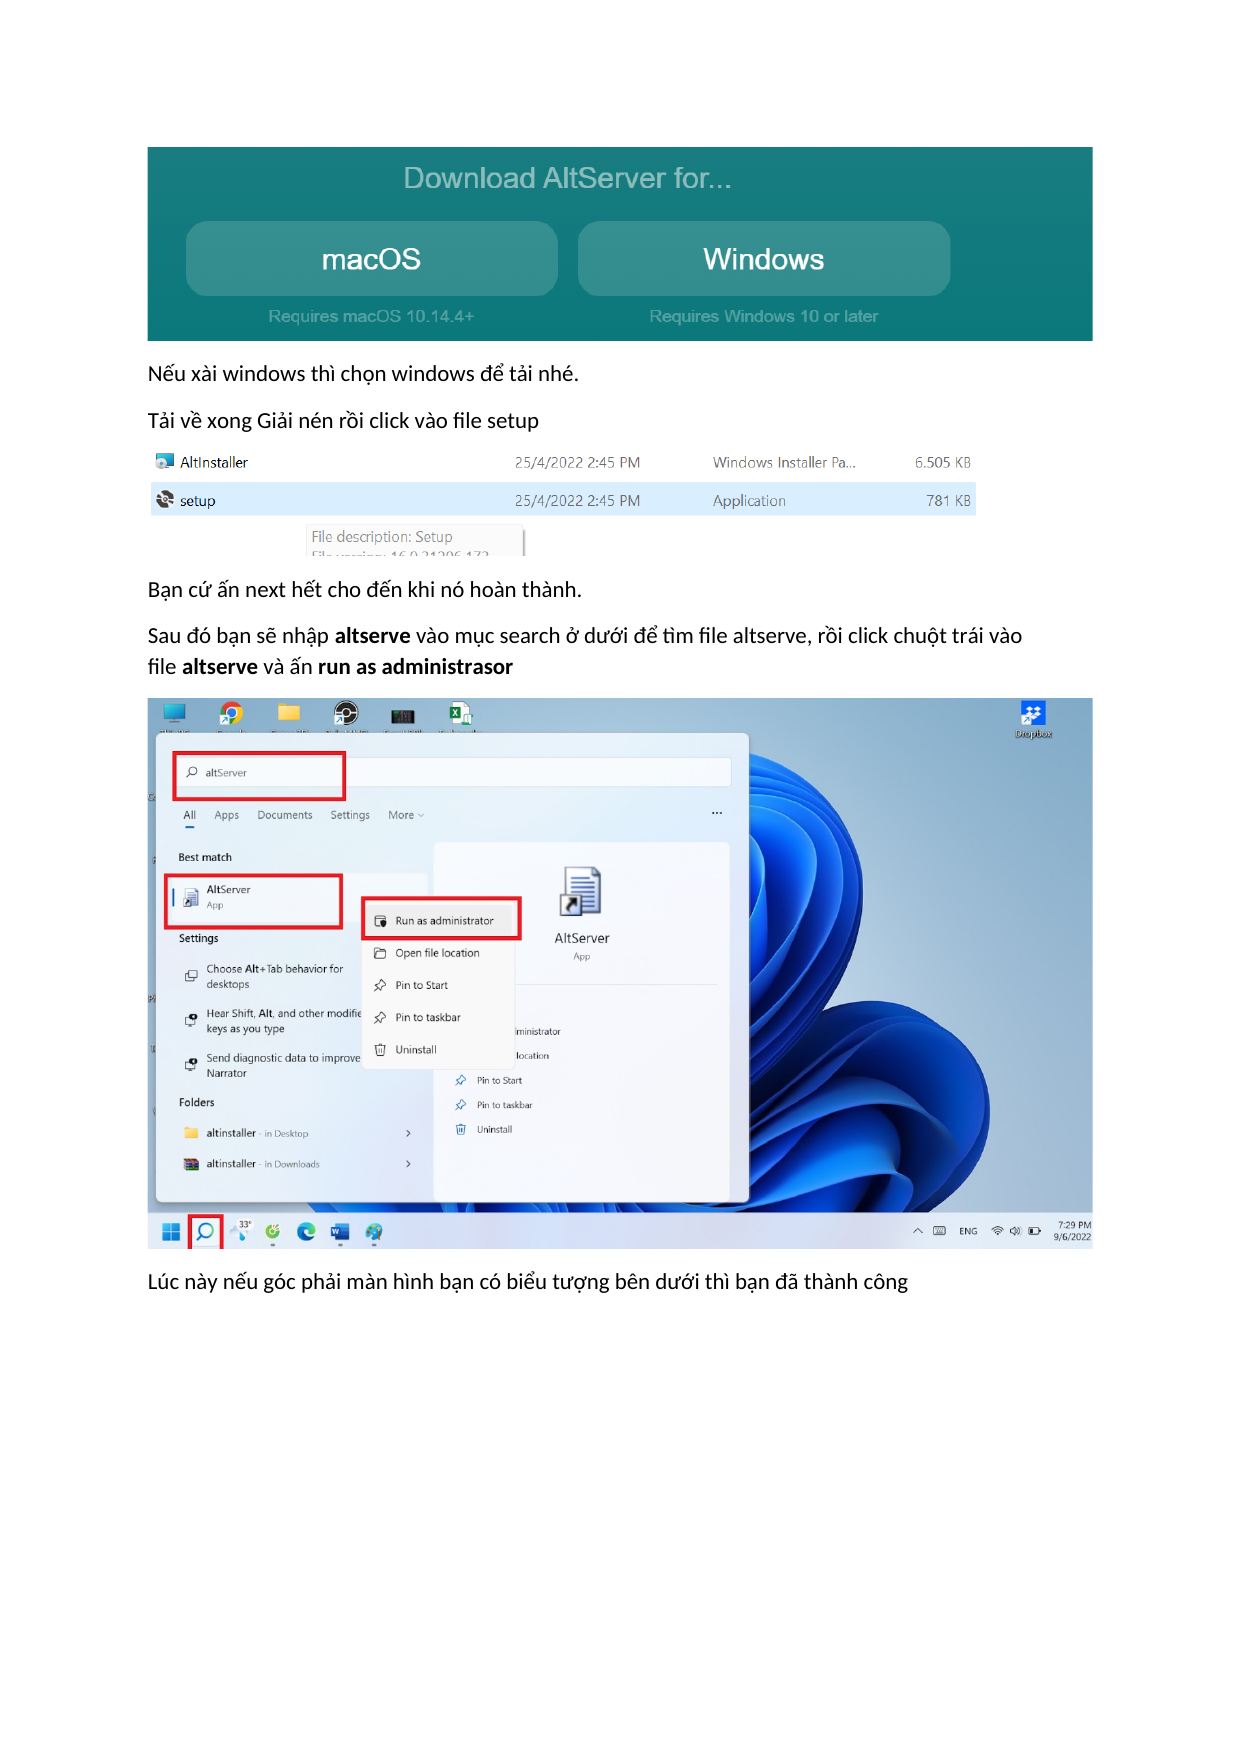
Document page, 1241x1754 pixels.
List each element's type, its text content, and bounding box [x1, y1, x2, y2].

text Lúc này nếu góc phải màn hình bạn có biểu tượng bên dưới thì bạn đã thành công [148, 1267, 1092, 1295]
text Nếu xài windows thì chọn windows để tải nhé. [148, 359, 1092, 387]
text Sau đó bạn sẽ nhập altserve vào mục search ở dưới để tìm file altserve, rồi click chuột trái vào file altserve và ấn run as administrasor [148, 622, 1092, 680]
text Bạn cứ ấn next hết cho đến khi nó hoàn thành. [148, 575, 1092, 603]
text Tải về xong Giải nén rồi click vào file setup [148, 406, 1092, 436]
picture [147, 147, 1093, 341]
picture [147, 436, 1093, 556]
picture [147, 698, 1093, 1249]
